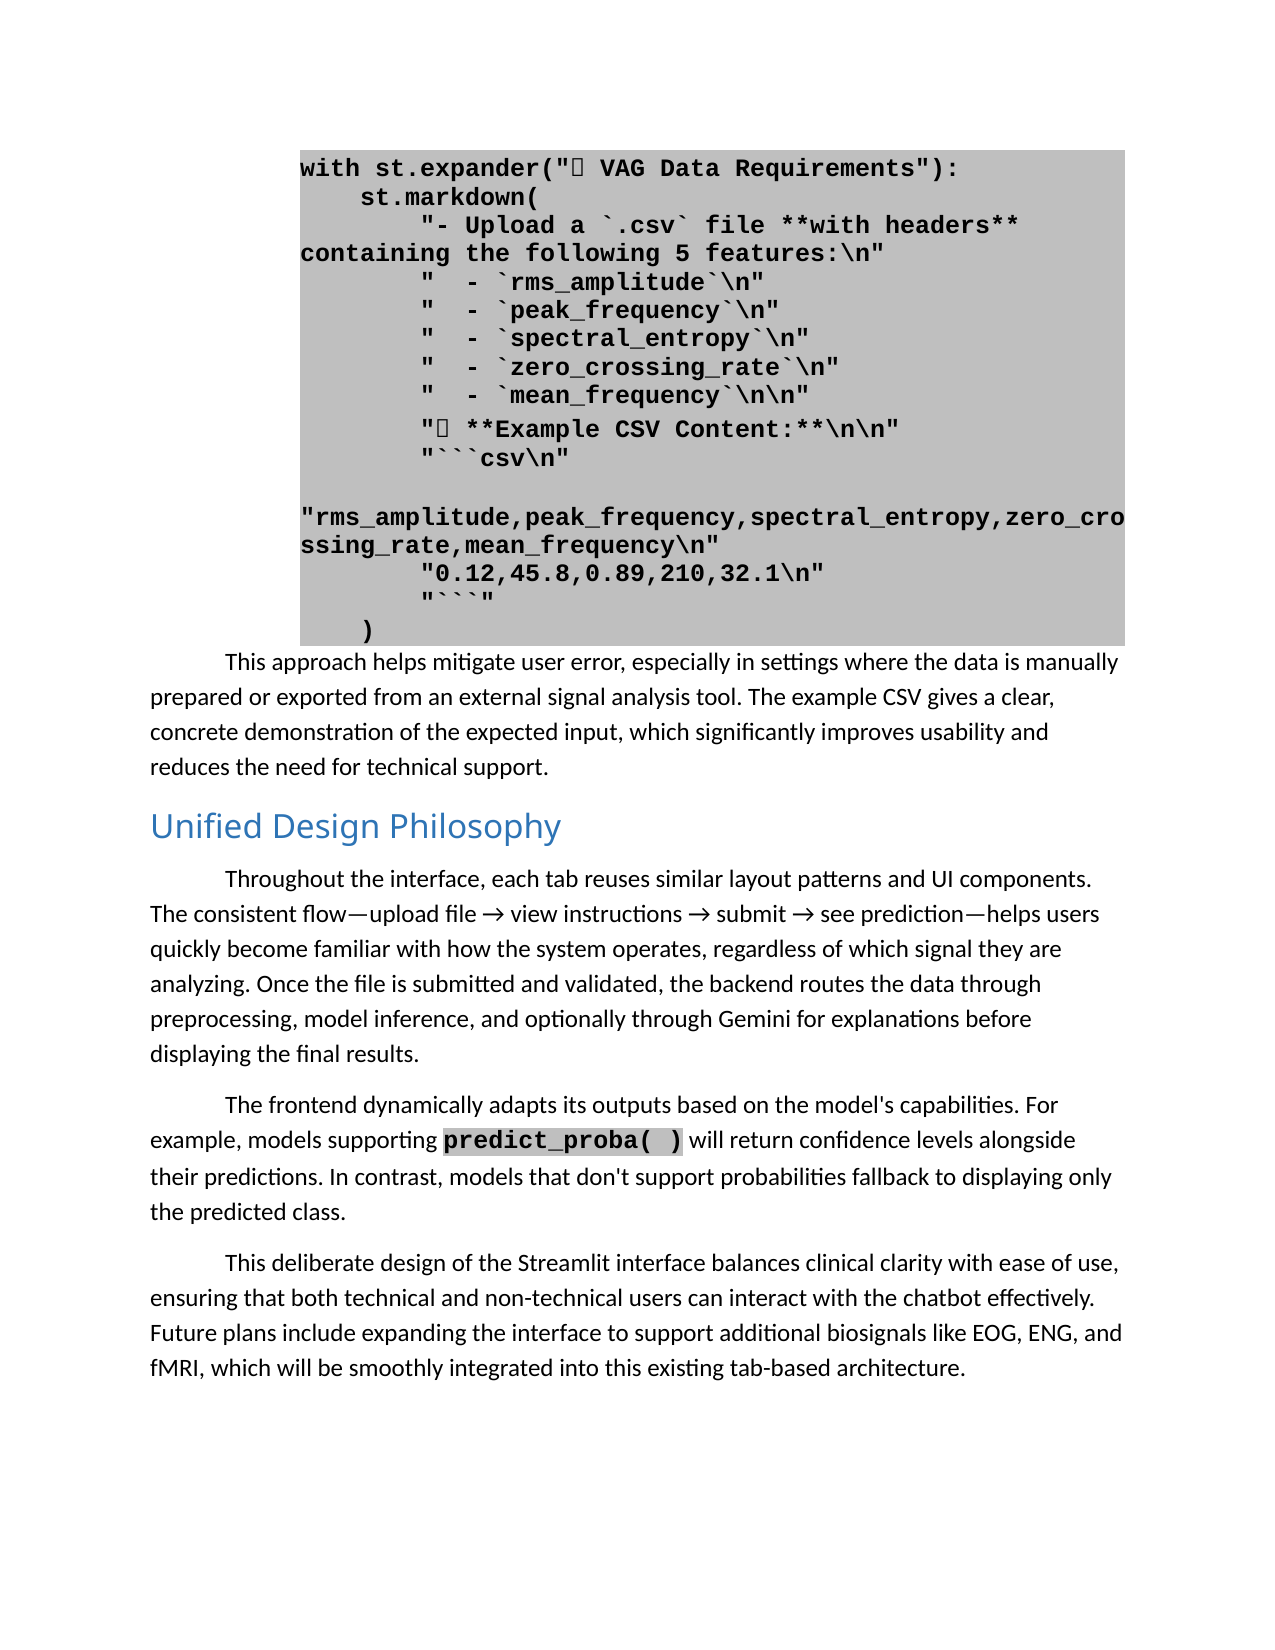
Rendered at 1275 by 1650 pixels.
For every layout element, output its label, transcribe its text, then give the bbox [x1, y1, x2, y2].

text "```csv\n" [300, 445, 1125, 473]
text " - `peak_frequency`\n" [300, 298, 1125, 326]
text ) [300, 617, 1125, 646]
text "rms_amplitude,peak_frequency,spectral_entropy,zero_crossing_rate,mean_frequency\n" [300, 473, 1125, 561]
text "- Upload a `.csv` file **with headers** containing the following 5 features:\n" [300, 213, 1125, 269]
text " - `spectral_entropy`\n" [300, 326, 1125, 354]
text This approach helps mitigate user error, especially in settings where the data is manually prepared or exported from an external signal analysis tool. The example CSV gives a clear, concrete demonstration of the expected input, which significantly improves usability and reduces the need for technical support. [150, 646, 1125, 781]
text st.markdown( [300, 184, 1125, 213]
text " - `mean_frequency`\n\n" [300, 383, 1125, 411]
text "0.12,45.8,0.89,210,32.1\n" [300, 561, 1125, 589]
text "```" [300, 589, 1125, 617]
text " - `zero_crossing_rate`\n" [300, 354, 1125, 383]
text "📌 **Example CSV Content:**\n\n" [300, 411, 1125, 445]
text This deliberate design of the Streamlit interface balances clinical clarity with ease of use, ensuring that both technical and non-technical users can interact with the chatbot effectively. Future plans include expanding the interface to support additional biosignals like EOG, ENG, and fMRI, which will be smoothly integrated into this existing tab-based architecture. [150, 1247, 1125, 1383]
text Throughout the interface, each tab reuses similar layout patterns and UI components. The consistent flow—upload file → view instructions → submit → see prediction—helps users quickly become familiar with how the system operates, regardless of which signal they are analyzing. Once the file is submitted and validated, the backend routes the data through preprocessing, model inference, and optionally through Gemini for explanations before displaying the final results. [150, 863, 1125, 1068]
subtitle Unified Design Philosophy [150, 802, 1125, 848]
text with st.expander("📄 VAG Data Requirements"): [300, 150, 1125, 184]
text " - `rms_amplitude`\n" [300, 269, 1125, 298]
text The frontend dynamically adapts its outputs based on the model's capabilities. For example, models supporting predict_proba( ) will return confidence levels alongside their predictions. In contrast, models that don't support probabilities fallback to displaying only the predicted class. [150, 1089, 1125, 1226]
